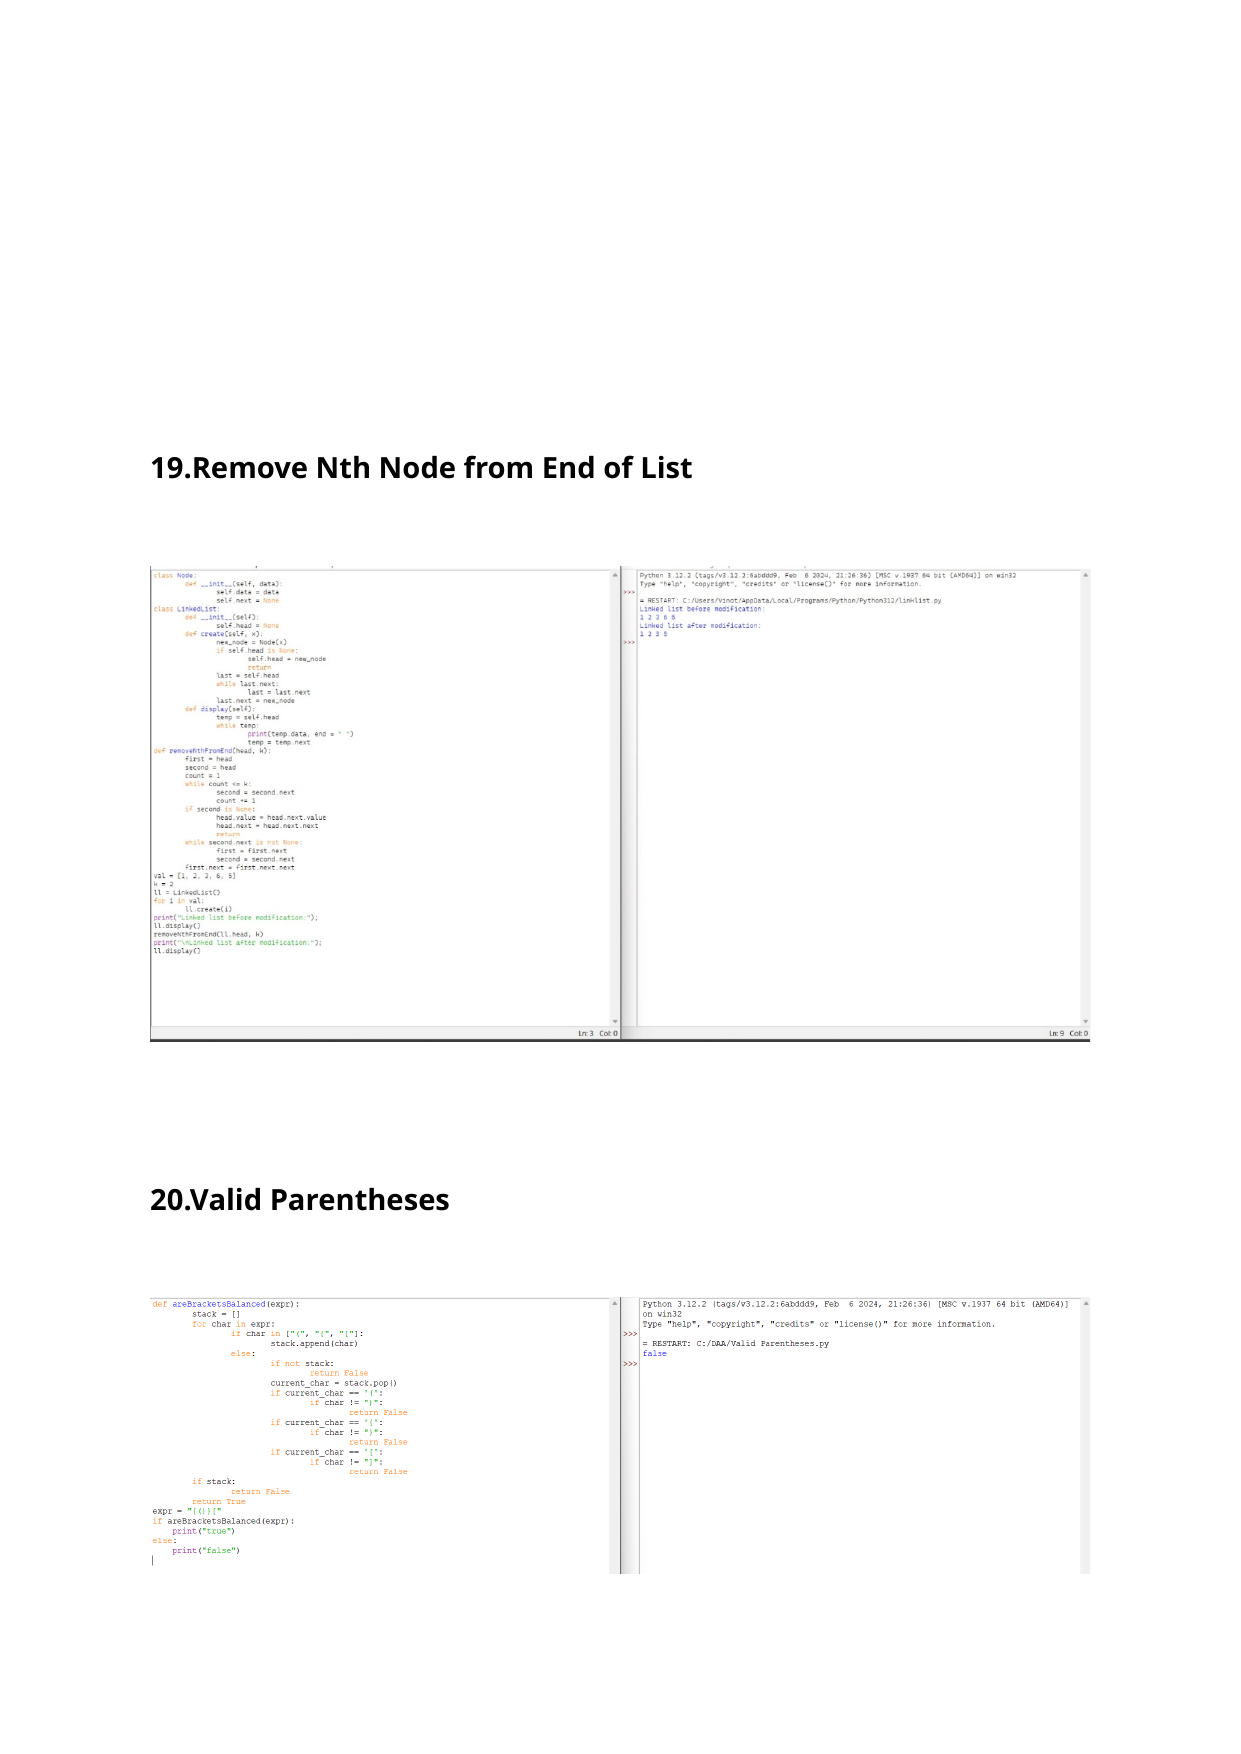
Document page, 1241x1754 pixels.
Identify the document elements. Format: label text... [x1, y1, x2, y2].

text 20.Valid Parentheses [150, 1179, 1090, 1219]
picture [150, 566, 1091, 1042]
text 19.Remove Nth Node from End of List [150, 447, 1090, 487]
picture [150, 1297, 1091, 1574]
